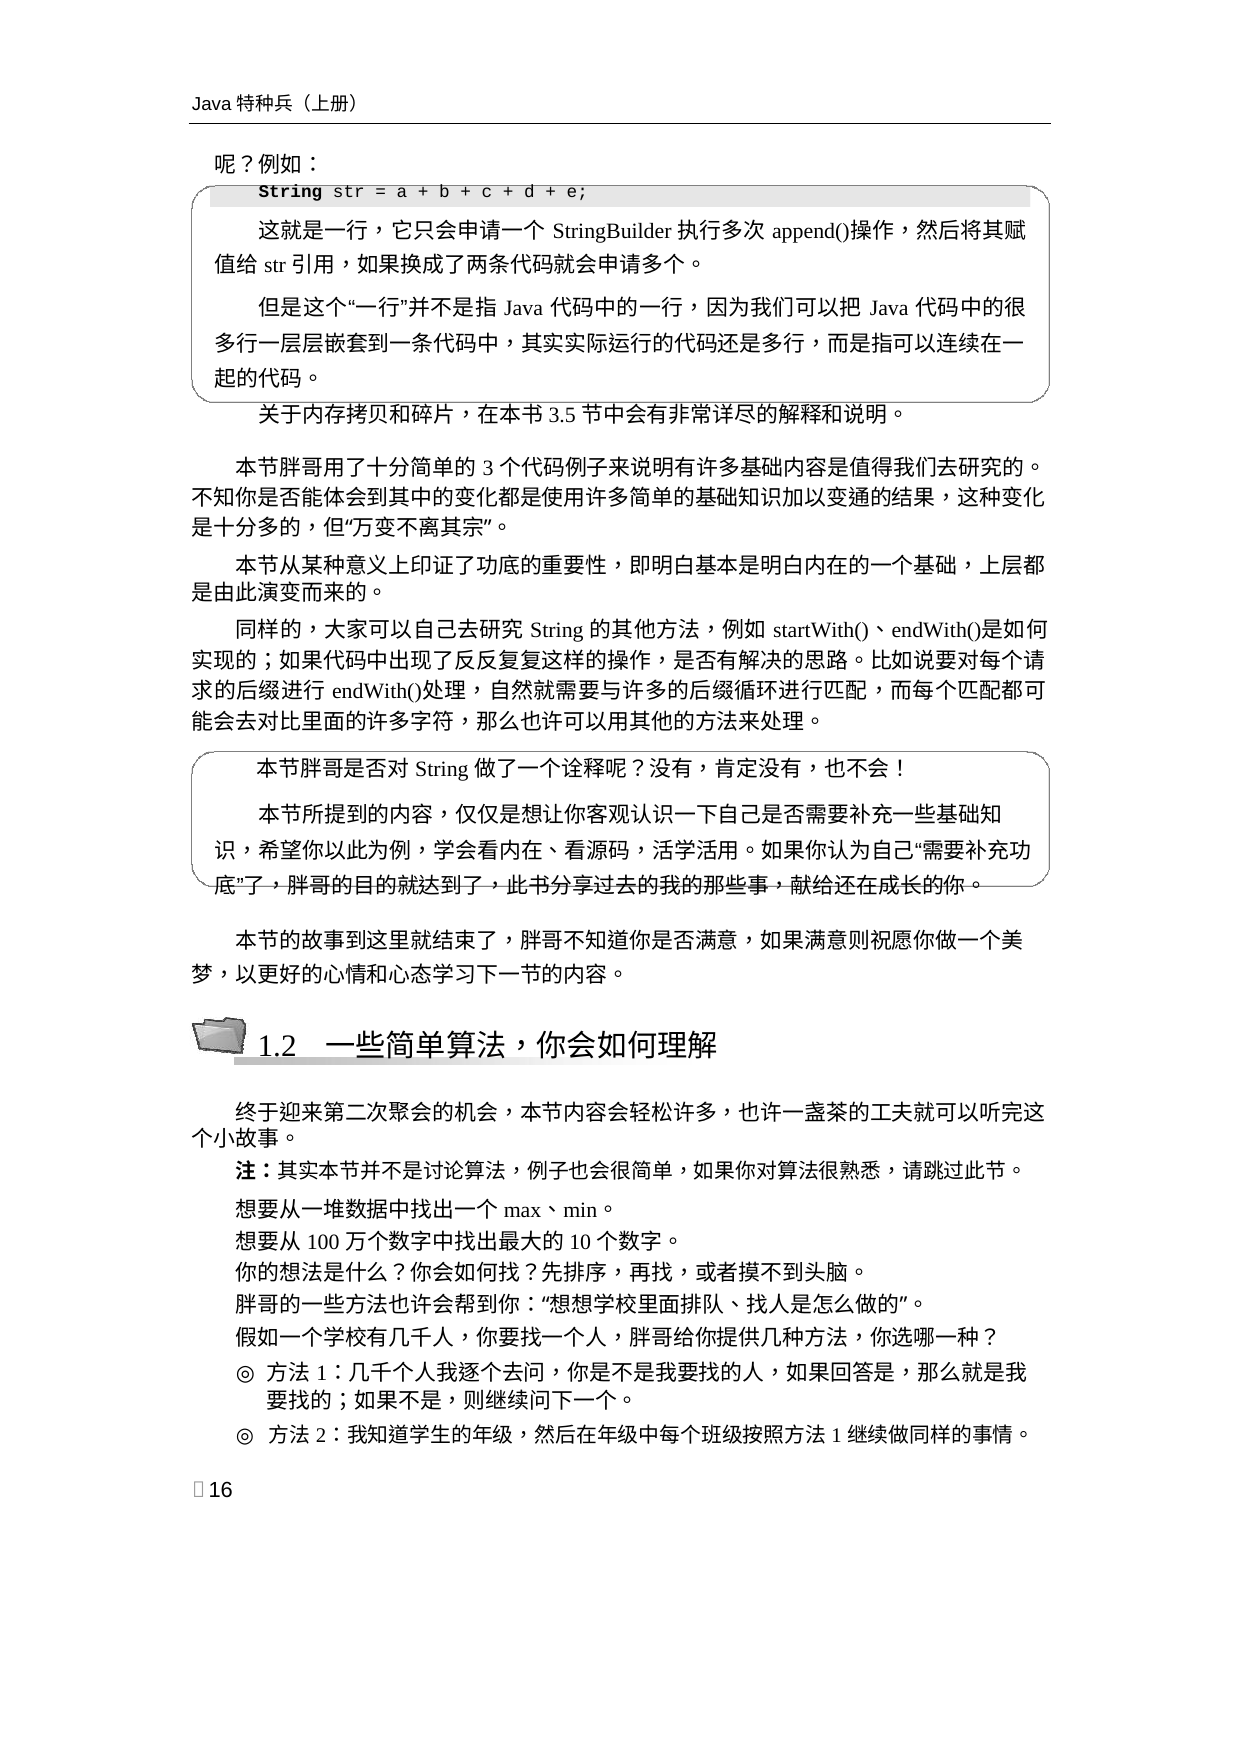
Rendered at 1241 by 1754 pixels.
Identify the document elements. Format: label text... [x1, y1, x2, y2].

text 胖哥的一些方法也许会帮到你：“想想学校里面排队、找人是怎么做的”。 [235, 1292, 1090, 1317]
text 同样的，大家可以自己去研究 String 的其他方法，例如 startWith()、endWith()是如何实现的；如果代码中出现了反反复复这样的操作，是否有解决的思路。比如说要对每个请求的后缀进行 endWith()处理，自然就需要与许多的后缀循环进行匹配，而每个匹配都可能会去对比里面的许多字符，那么也许可以用其他的方法来处理。 [192, 613, 1048, 735]
picture [188, 748, 1052, 889]
text Java 特种兵（上册） [192, 92, 1090, 115]
text 这就是一行，它只会申请一个 StringBuilder 执行多次 append()操作，然后将其赋值给 str 引用，如果换成了两条代码就会申请多个。 [214, 211, 1027, 279]
text 本节的故事到这里就结束了，胖哥不知道你是否满意，如果满意则祝愿你做一个美梦，以更好的心情和心态学习下一节的内容。 [192, 921, 1058, 990]
text 注：其实本节并不是讨论算法，例子也会很简单，如果你对算法很熟悉，请跳过此节。 [235, 1159, 1090, 1183]
text 想要从一堆数据中找出一个 max、min。 [235, 1196, 1090, 1223]
text 本节胖哥用了十分简单的 3 个代码例子来说明有许多基础内容是值得我们去研究的。不知你是否能体会到其中的变化都是使用许多简单的基础知识加以变通的结果，这种变化是十分多的，但“万变不离其宗”。 [192, 452, 1048, 541]
list 方法 1：几千个人我逐个去问，你是不是我要找的人，如果回答是，那么就是我要找的；如果不是，则继续问下一个。 [236, 1357, 1048, 1414]
text 假如一个学校有几千人，你要找一个人，胖哥给你提供几种方法，你选哪一种？ [235, 1325, 1090, 1350]
text 终于迎来第二次聚会的机会，本节内容会轻松许多，也许一盏茶的工夫就可以听完这个小故事。 [192, 1099, 1048, 1152]
text 关于内存拷贝和碎片，在本书 3.5 节中会有非常详尽的解释和说明。 [258, 401, 1090, 428]
text String str = a + b + c + d + e; [258, 182, 1090, 203]
text 想要从 100 万个数字中找出最大的 10 个数字。 [235, 1228, 1090, 1254]
list 方法 2：我知道学生的年级，然后在年级中每个班级按照方法 1 继续做同样的事情。 [236, 1422, 1090, 1447]
picture [188, 182, 1052, 405]
text 本节从某种意义上印证了功底的重要性，即明白基本是明白内在的一个基础，上层都是由此演变而来的。 [192, 552, 1048, 606]
text 呢？例如： [214, 152, 1090, 177]
list 16 [192, 1474, 1090, 1504]
text 但是这个“一行”并不是指 Java 代码中的一行，因为我们可以把 Java 代码中的很多行一层层嵌套到一条代码中，其实实际运行的代码还是多行，而是指可以连续在一起的代码。 [214, 287, 1027, 394]
picture [189, 1017, 250, 1057]
text 你的想法是什么？你会如何找？先排序，再找，或者摸不到头脑。 [235, 1260, 1090, 1285]
text 本节所提到的内容，仅仅是想让你客观认识一下自己是否需要补充一些基础知识，希望你以此为例，学会看内在、看源码，活学活用。如果你认为自己“需要补充功底”了，胖哥的目的就达到了，此书分享过去的我的那些事，献给还在成长的你。 [214, 794, 1038, 901]
text 1.2 一些简单算法，你会如何理解 [189, 1017, 1090, 1066]
text 本节胖哥是否对 String 做了一个诠释呢？没有，肯定没有，也不会！ [256, 756, 1090, 782]
